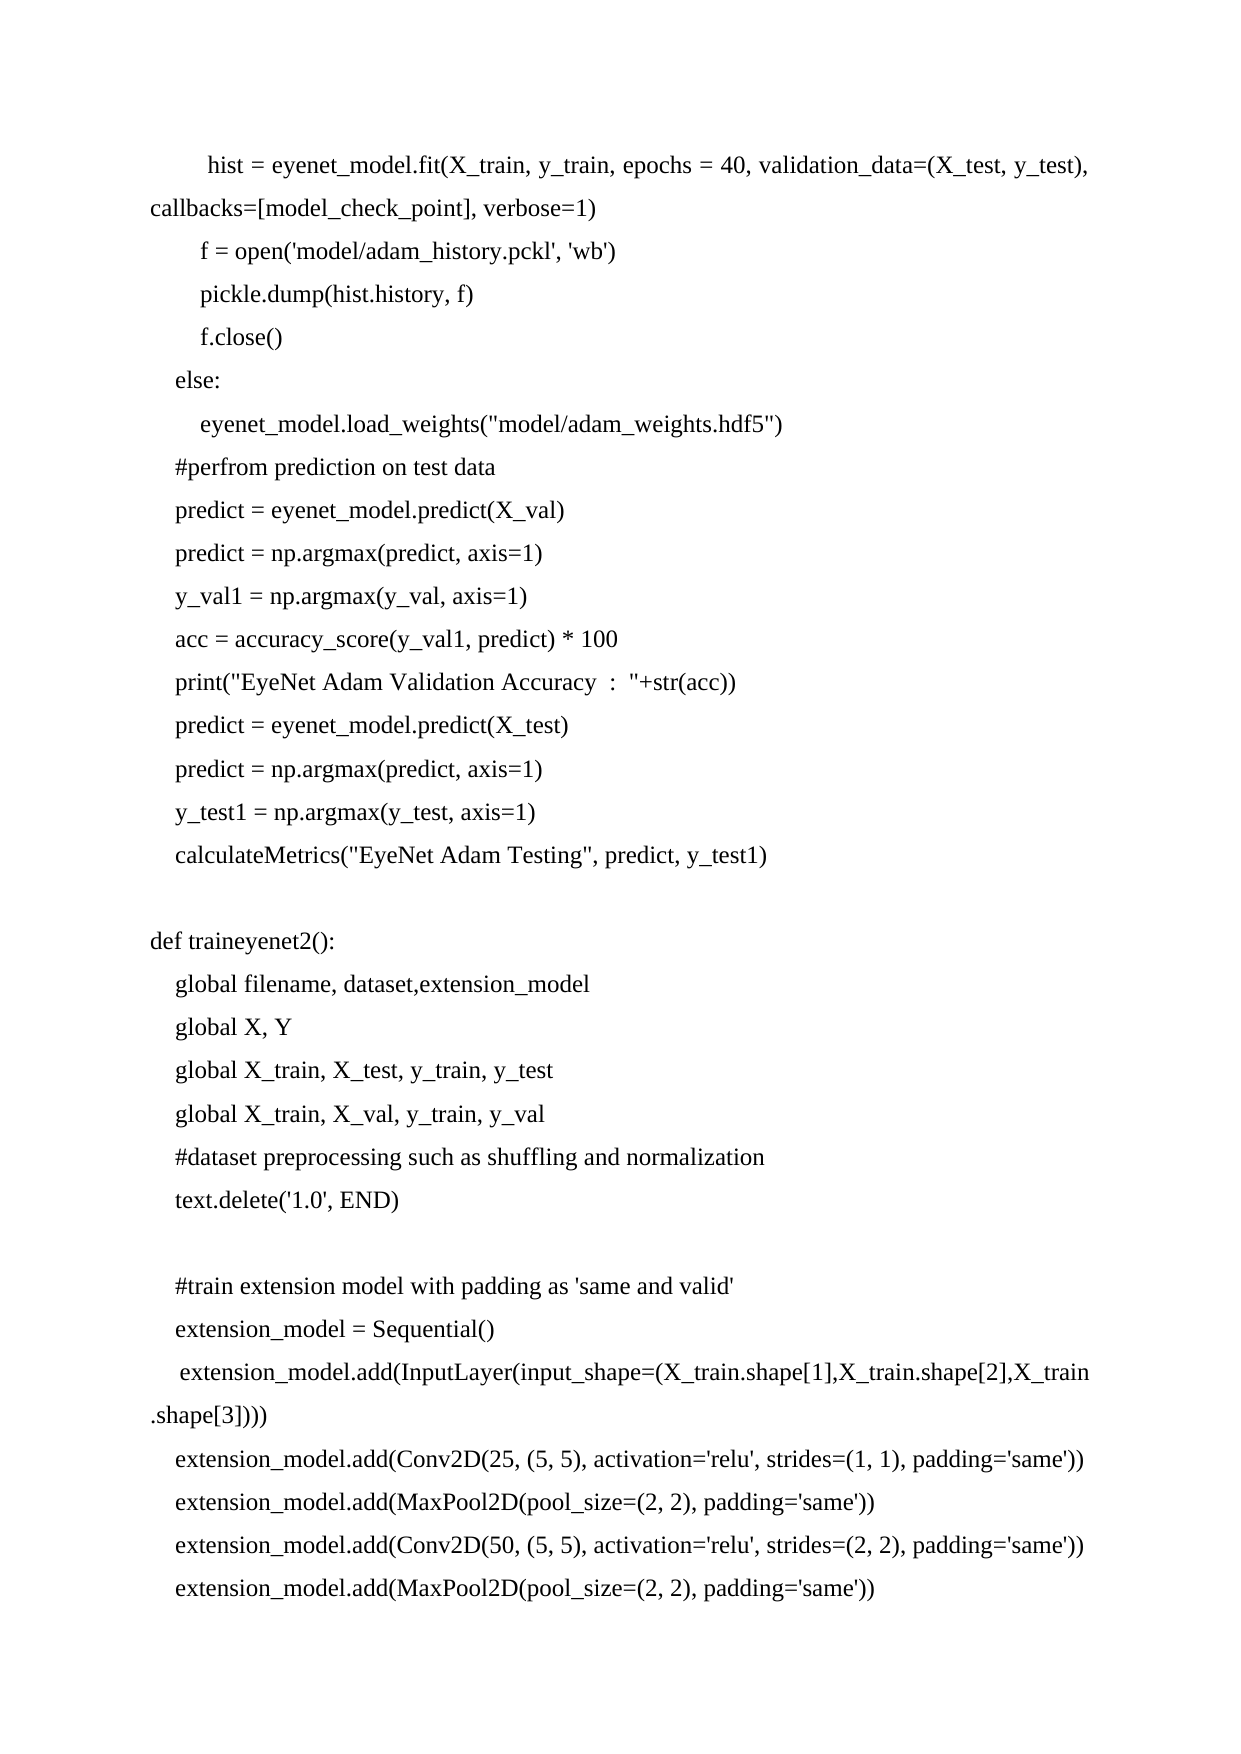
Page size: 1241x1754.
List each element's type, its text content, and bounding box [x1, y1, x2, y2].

text f.close() [150, 322, 1090, 351]
text def traineyenet2(): [150, 926, 1090, 955]
text print("EyeNet Adam Validation Accuracy : "+str(acc)) [150, 667, 1090, 696]
text predict = np.argmax(predict, axis=1) [150, 754, 1090, 782]
text extension_model = Sequential() [150, 1314, 1090, 1343]
text global X, Y [150, 1012, 1090, 1041]
text f = open('model/adam_history.pckl', 'wb') [150, 236, 1090, 265]
text extension_model.add(MaxPool2D(pool_size=(2, 2), padding='same')) [150, 1487, 1090, 1516]
text else: [150, 366, 1090, 394]
text predict = eyenet_model.predict(X_test) [150, 711, 1090, 739]
text eyenet_model.load_weights("model/adam_weights.hdf5") [150, 409, 1090, 437]
text extension_model.add(InputLayer(input_shape=(X_train.shape[1],X_train.shape[2],X_train.shape[3]))) [150, 1357, 1090, 1429]
text global X_train, X_test, y_train, y_test [150, 1056, 1090, 1084]
text acc = accuracy_score(y_val1, predict) * 100 [150, 624, 1090, 653]
text extension_model.add(Conv2D(25, (5, 5), activation='relu', strides=(1, 1), padding='same')) [150, 1444, 1090, 1472]
text predict = np.argmax(predict, axis=1) [150, 538, 1090, 567]
text pickle.dump(hist.history, f) [150, 279, 1090, 308]
text text.delete('1.0', END) [150, 1185, 1090, 1214]
text y_val1 = np.argmax(y_val, axis=1) [150, 581, 1090, 610]
text calculateMetrics("EyeNet Adam Testing", predict, y_test1) [150, 840, 1090, 869]
text extension_model.add(Conv2D(50, (5, 5), activation='relu', strides=(2, 2), padding='same')) [150, 1530, 1090, 1559]
text #dataset preprocessing such as shuffling and normalization [150, 1142, 1090, 1171]
text hist = eyenet_model.fit(X_train, y_train, epochs = 40, validation_data=(X_test, y_test), callbacks=[model_check_point], verbose=1) [150, 150, 1090, 222]
text #perfrom prediction on test data [150, 452, 1090, 481]
text global X_train, X_val, y_train, y_val [150, 1099, 1090, 1127]
text y_test1 = np.argmax(y_test, axis=1) [150, 797, 1090, 826]
text global filename, dataset,extension_model [150, 969, 1090, 998]
text predict = eyenet_model.predict(X_val) [150, 495, 1090, 524]
text #train extension model with padding as 'same and valid' [150, 1271, 1090, 1300]
text extension_model.add(MaxPool2D(pool_size=(2, 2), padding='same')) [150, 1573, 1090, 1602]
